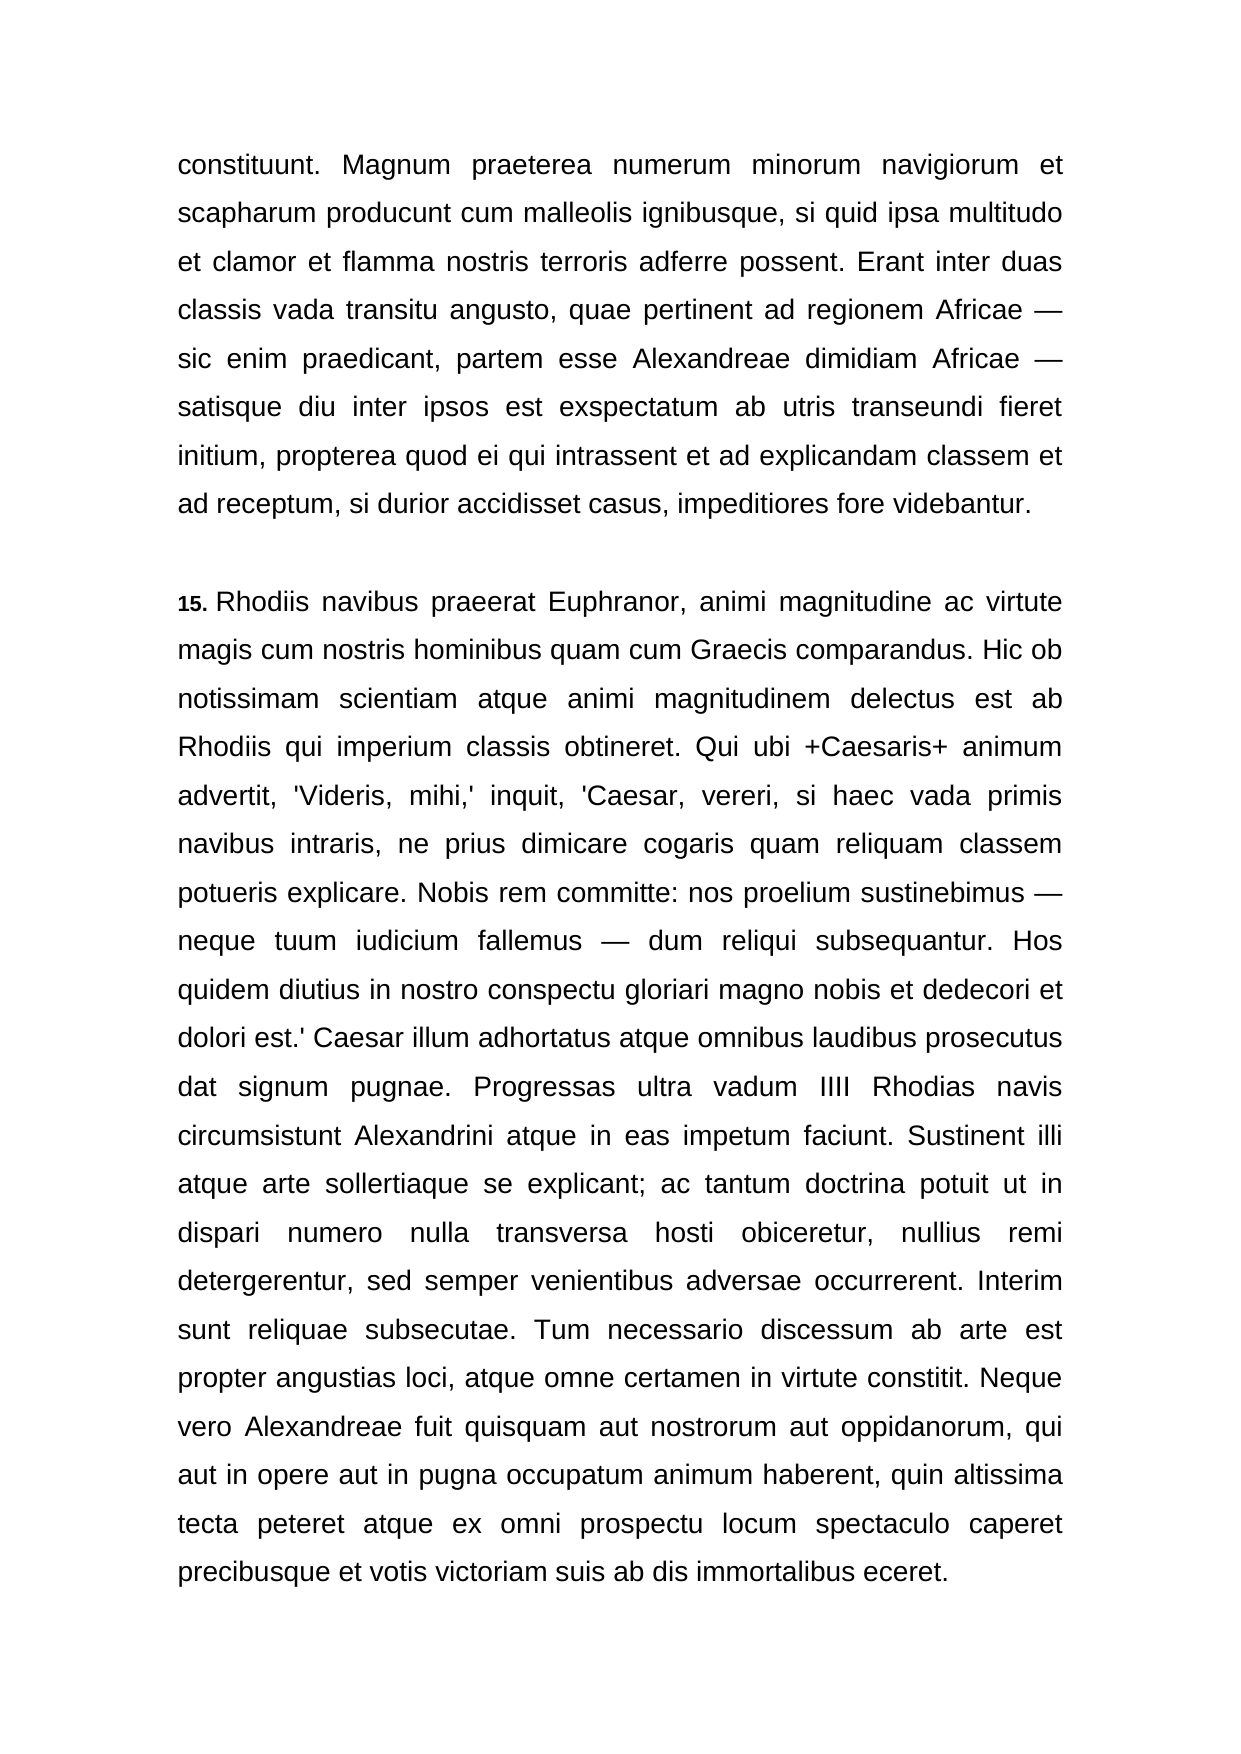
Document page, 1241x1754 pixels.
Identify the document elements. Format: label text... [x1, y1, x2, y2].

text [177, 148, 1063, 520]
text 15. Rhodiis navibus praeerat Euphranor, animi magnitudine ac virtute magis cum nostris hominibus quam cum Graecis comparandus. Hic ob notissimam scientiam atque animi magnitudinem delectus est ab Rhodiis qui imperium classis obtineret. Qui ubi +Caesaris+ animum advertit, 'Videris, mihi,' inquit, 'Caesar, vereri, si haec vada primis navibus intraris, ne prius dimicare cogaris quam reliquam classem potueris explicare. Nobis rem committe: nos proelium sustinebimus — neque tuum iudicium fallemus — dum reliqui subsequantur. Hos quidem diutius in nostro conspectu gloriari magno nobis et dedecori et dolori est.' Caesar illum adhortatus atque omnibus laudibus prosecutus dat signum pugnae. Progressas ultra vadum IIII Rhodias navis circumsistunt Alexandrini atque in eas impetum faciunt. Sustinent illi atque arte sollertiaque se explicant; ac tantum doctrina potuit ut in dispari numero nulla transversa hosti obiceretur, nullius remi detergerentur, sed semper venientibus adversae occurrerent. Interim sunt reliquae subsecutae. Tum necessario discessum ab arte est propter angustias loci, atque omne certamen in virtute constitit. Neque vero Alexandreae fuit quisquam aut nostrorum aut oppidanorum, qui aut in opere aut in pugna occupatum animum haberent, quin altissima tecta peteret atque ex omni prospectu locum spectaculo caperet precibusque et votis victoriam suis ab dis immortalibus eceret. [177, 584, 1063, 1588]
